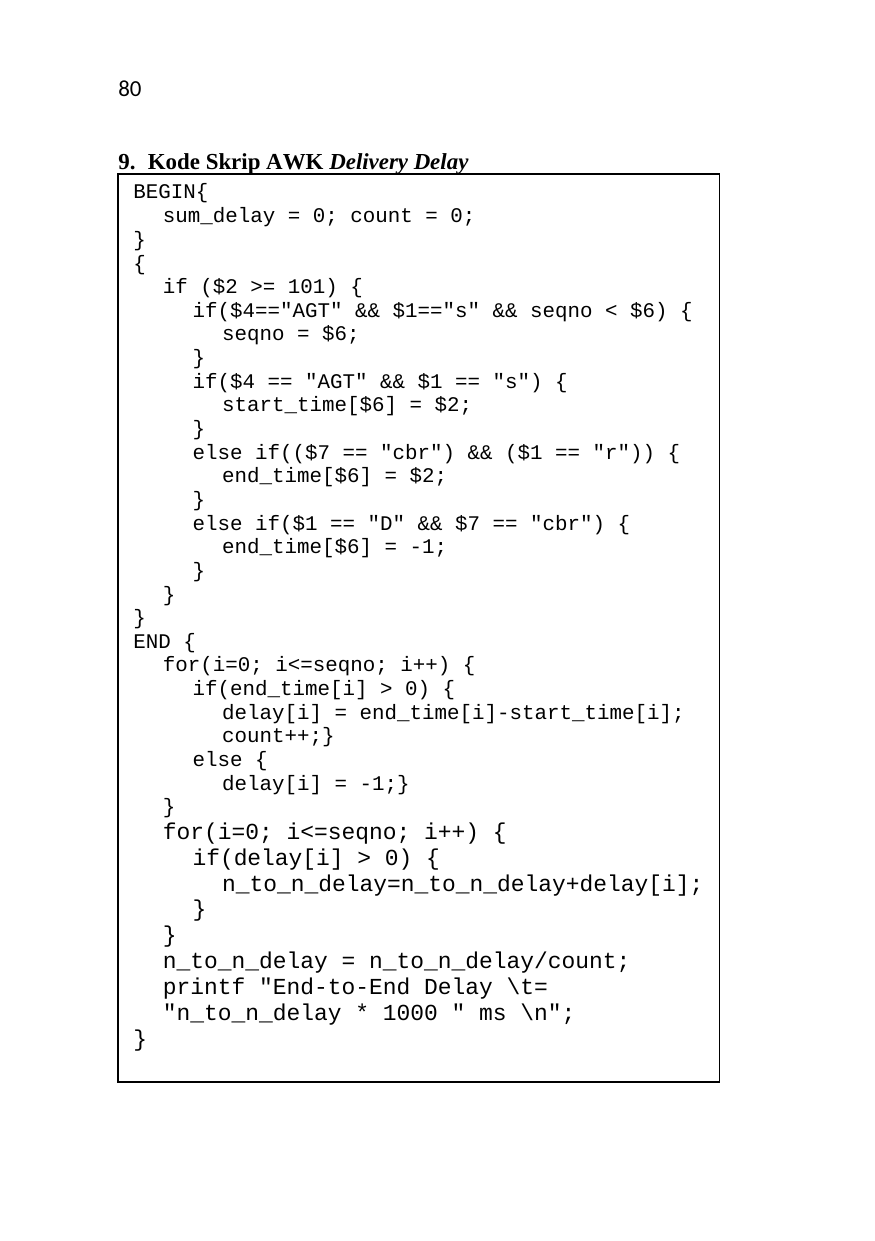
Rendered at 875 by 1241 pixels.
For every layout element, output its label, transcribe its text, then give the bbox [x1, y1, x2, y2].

subtitle Kode Skrip AWK Delivery Delay [118, 148, 726, 174]
